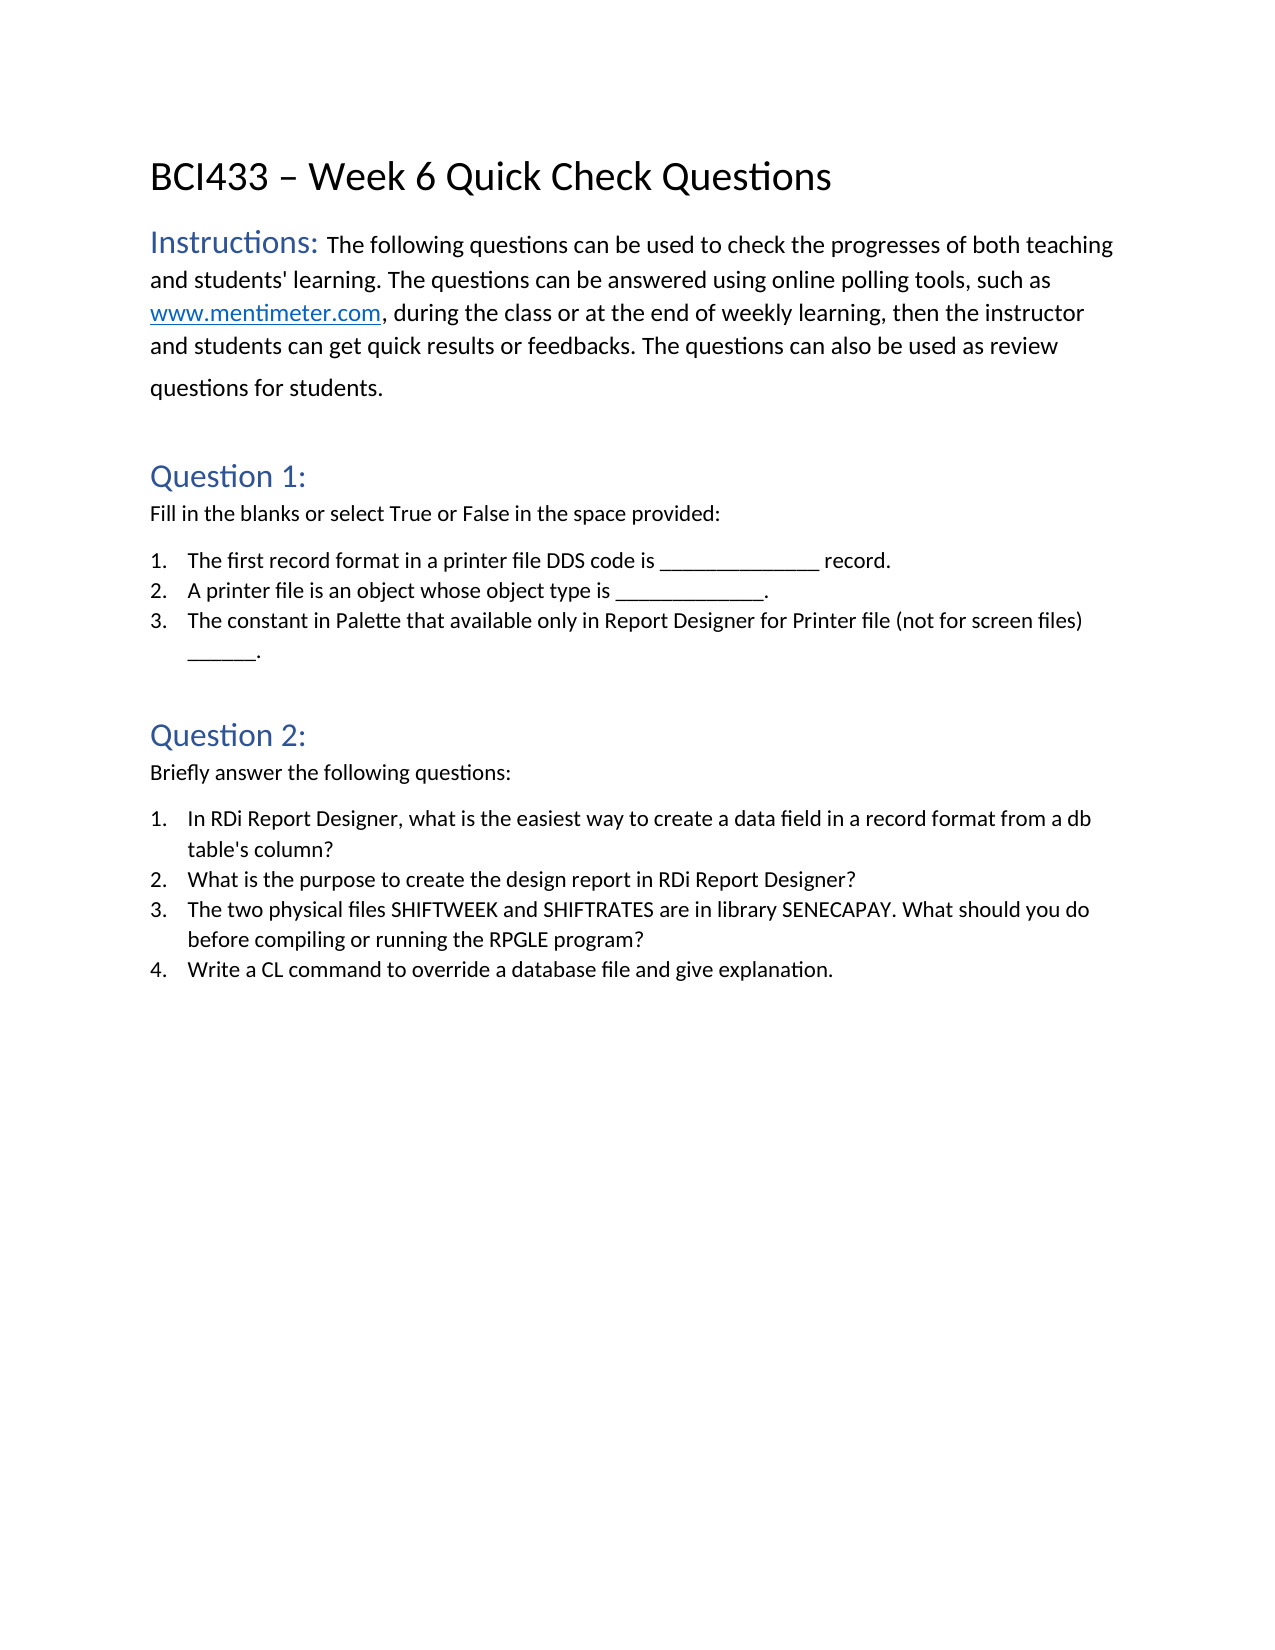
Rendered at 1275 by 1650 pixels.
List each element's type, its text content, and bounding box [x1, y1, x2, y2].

subtitle Question 1: [150, 455, 1125, 496]
subtitle Instructions: The following questions can be used to check the progresses of both teaching and students' learning. The questions can be answered using online polling tools, such as www.mentimeter.com, during the class or at the end of weekly learning, then the instructor and students can get quick results or feedbacks. The questions can also be used as review questions for students. [150, 222, 1125, 405]
text Briefly answer the following questions: [150, 758, 1125, 786]
list In RDi Report Designer, what is the easiest way to create a data field in a record format from a db table's column? [150, 804, 1125, 863]
list The two physical files SHIFTWEEK and SHIFTRATES are in library SENECAPAY. What should you do before compiling or running the RPGLE program? [150, 895, 1125, 953]
list Write a CL command to override a database file and give explanation. [150, 956, 1125, 983]
list The first record format in a printer file DDS code is ______________ record. [150, 546, 1125, 574]
text BCI433 – Week 6 Quick Check Questions [150, 150, 1125, 201]
subtitle Question 2: [150, 714, 1125, 754]
list The constant in Palette that available only in Report Designer for Printer file (not for screen files) ______. [150, 606, 1125, 664]
text Fill in the blanks or select True or False in the space provided: [150, 499, 1125, 527]
list A printer file is an object whose object type is _____________. [150, 576, 1125, 604]
list What is the purpose to create the design report in RDi Report Designer? [150, 865, 1125, 893]
